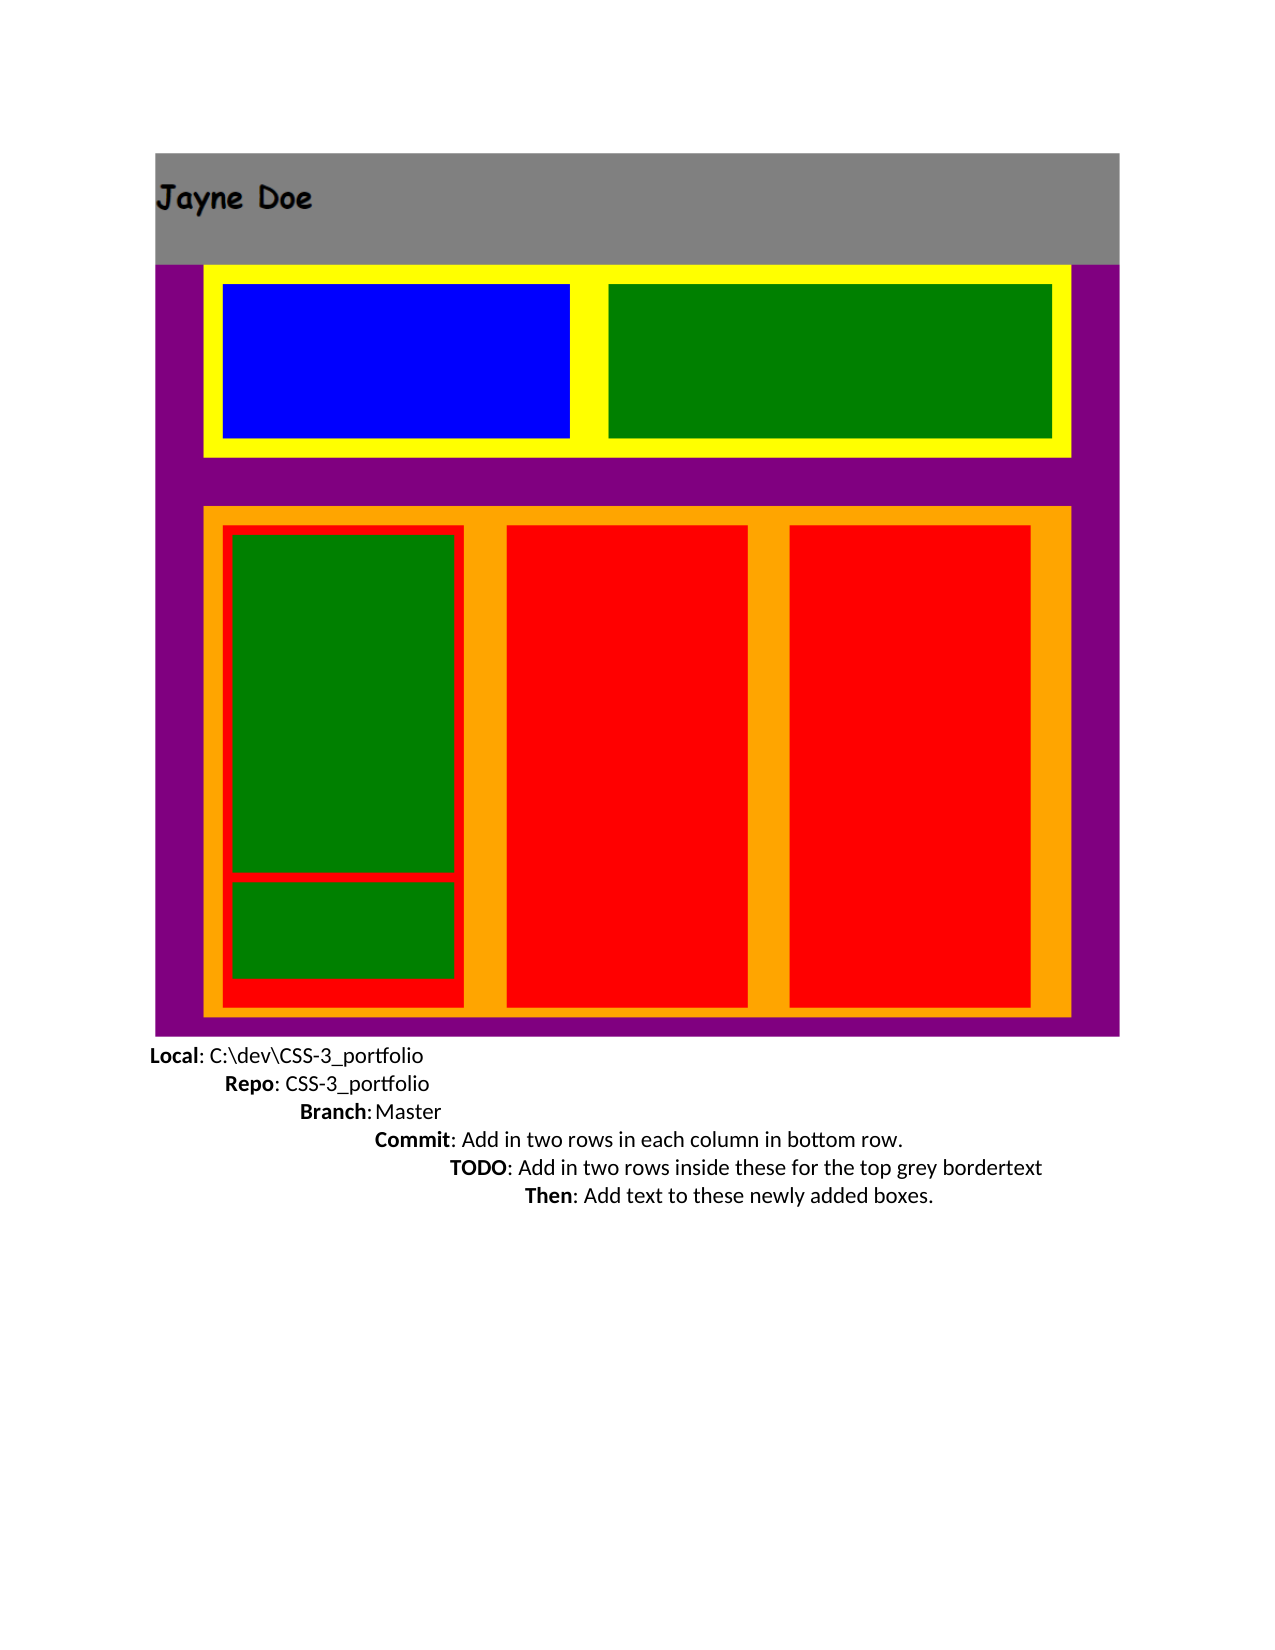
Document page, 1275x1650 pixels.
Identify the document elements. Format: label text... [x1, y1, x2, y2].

text Then: Add text to these newly added boxes. [375, 1181, 1125, 1209]
text Repo: CSS-3_portfolio [150, 1069, 1125, 1097]
text TODO: Add in two rows inside these for the top grey bordertext [375, 1153, 1125, 1181]
text Local: C:\dev\CSS-3_portfolio [150, 1041, 1125, 1069]
picture [150, 150, 1125, 1041]
text Commit: Add in two rows in each column in bottom row. [300, 1125, 1125, 1153]
text Branch: Master [150, 1097, 1125, 1125]
